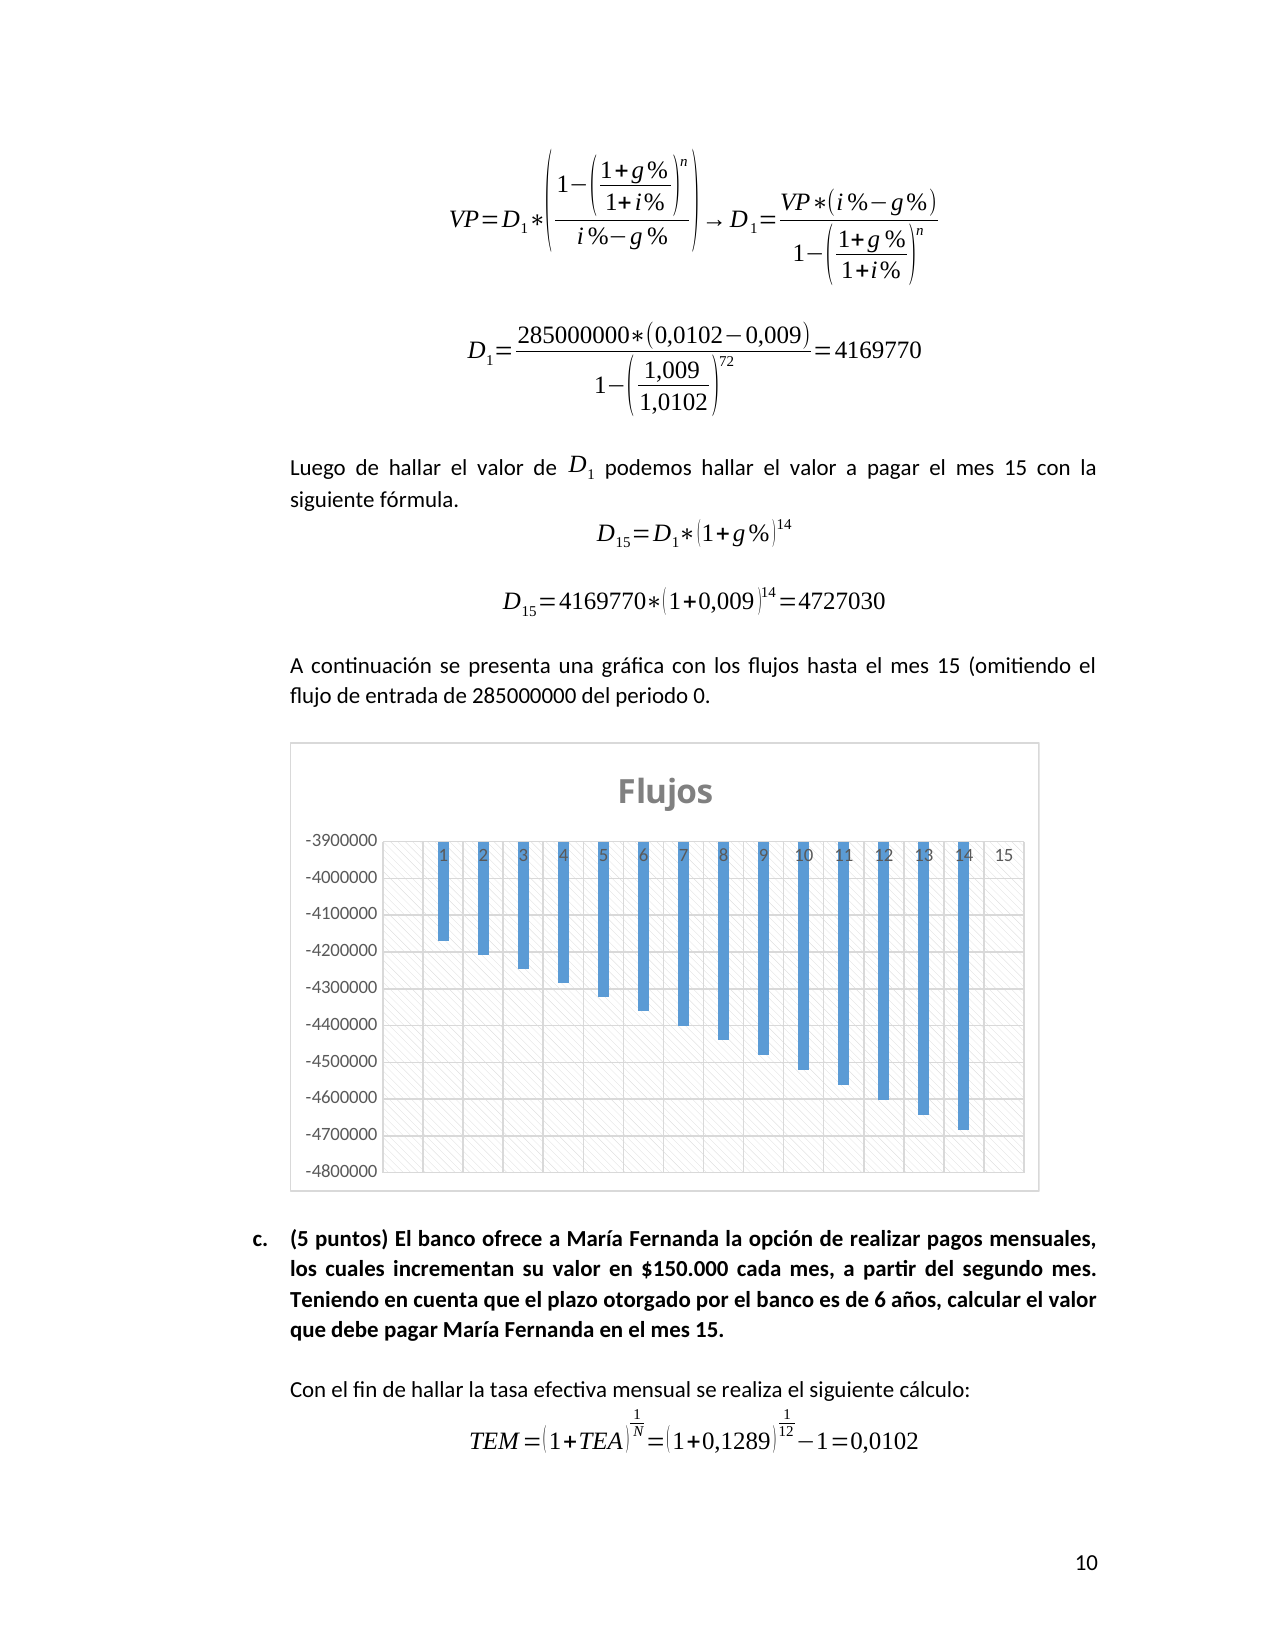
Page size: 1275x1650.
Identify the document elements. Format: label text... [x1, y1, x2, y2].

list Luego de hallar el valor de podemos hallar el valor a pagar el mes 15 con la siguiente fórmula. [290, 451, 1098, 513]
list A continuación se presenta una gráfica con los flujos hasta el mes 15 (omitiendo el flujo de entrada de 285000000 del periodo 0. [290, 651, 1098, 709]
list (5 puntos) El banco ofrece a María Fernanda la opción de realizar pagos mensuales, los cuales incrementan su valor en $150.000 cada mes, a partir del segundo mes. Teniendo en cuenta que el plazo otorgado por el banco es de 6 años, calcular el valor que debe pagar María Fernanda en el mes 15. [252, 1224, 1098, 1343]
list Con el fin de hallar la tasa efectiva mensual se realiza el siguiente cálculo: [290, 1375, 1098, 1403]
